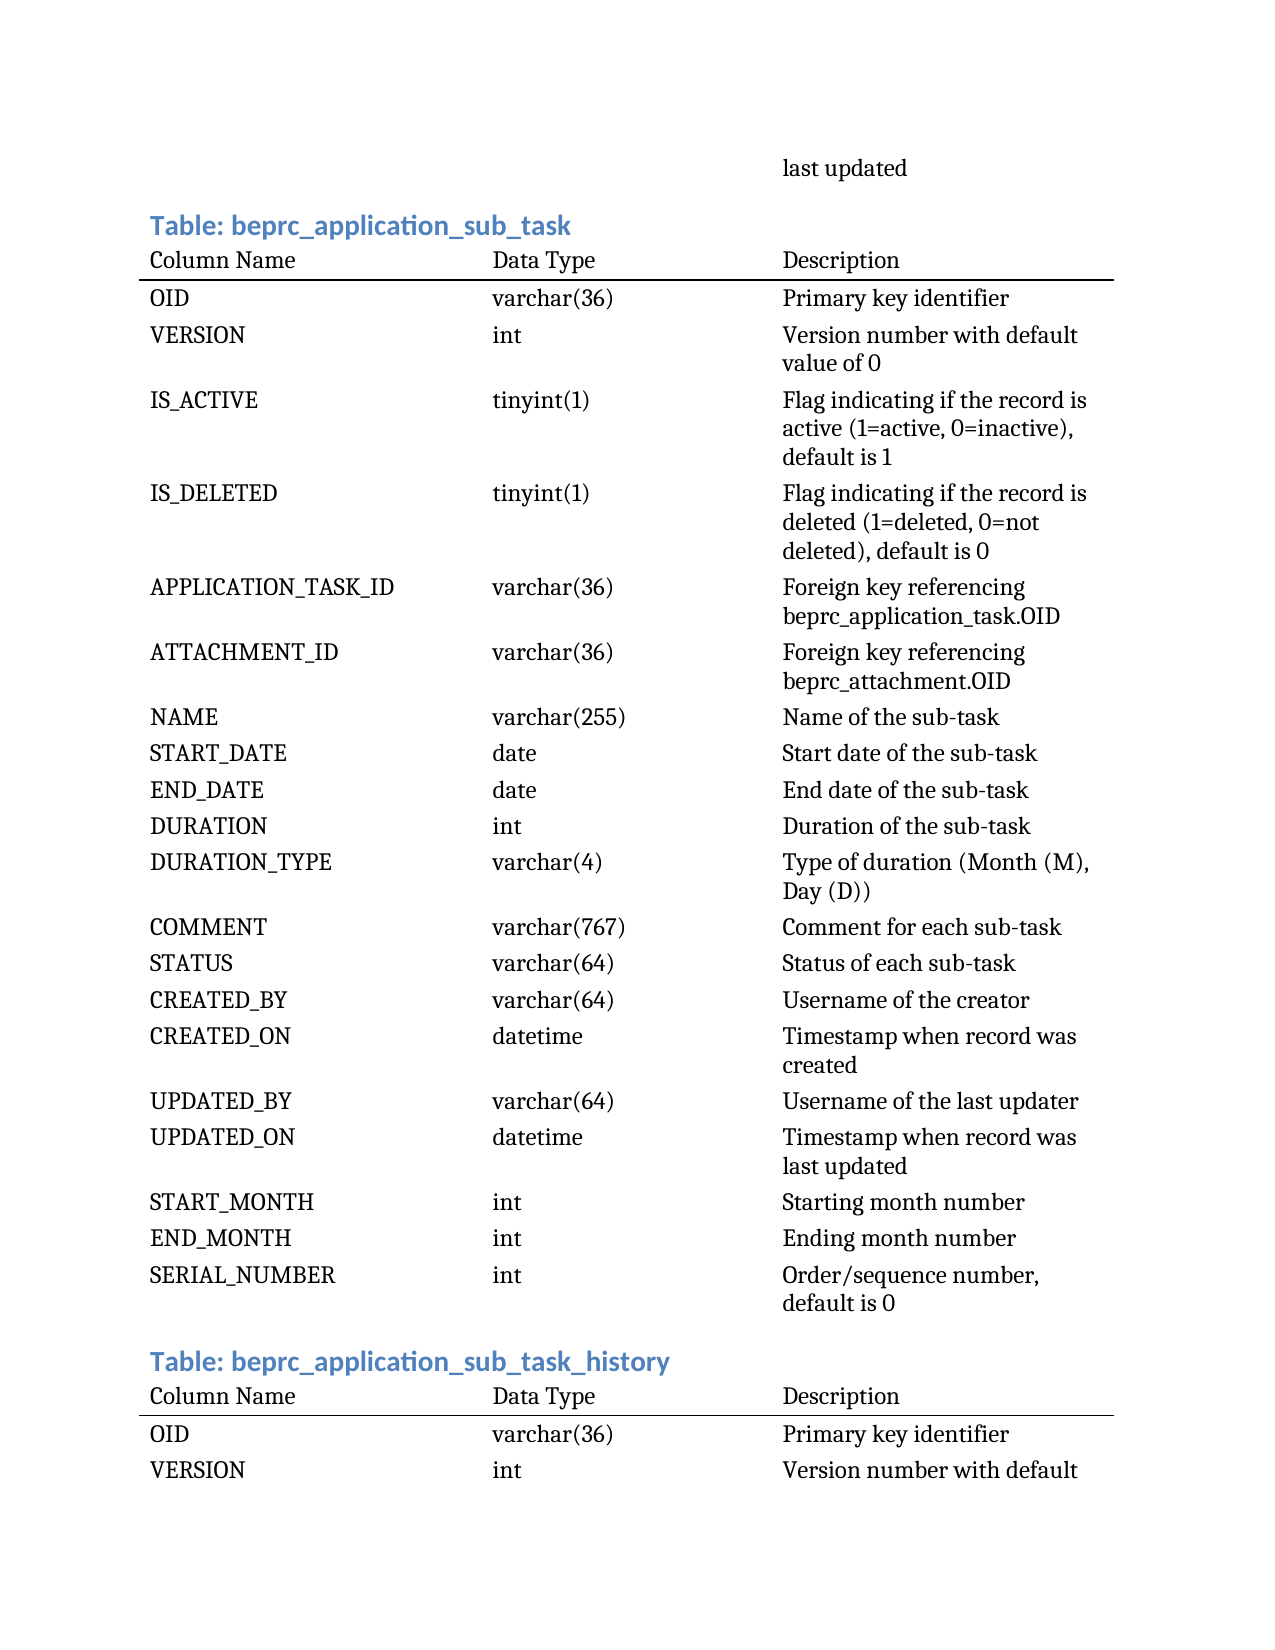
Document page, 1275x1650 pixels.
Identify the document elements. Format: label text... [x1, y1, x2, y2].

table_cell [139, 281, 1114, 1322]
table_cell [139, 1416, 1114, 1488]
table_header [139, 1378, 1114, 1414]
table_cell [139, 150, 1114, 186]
subtitle Table: beprc_application_sub_task_history [150, 1343, 1125, 1378]
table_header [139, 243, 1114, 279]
subtitle Table: beprc_application_sub_task [150, 207, 1125, 243]
